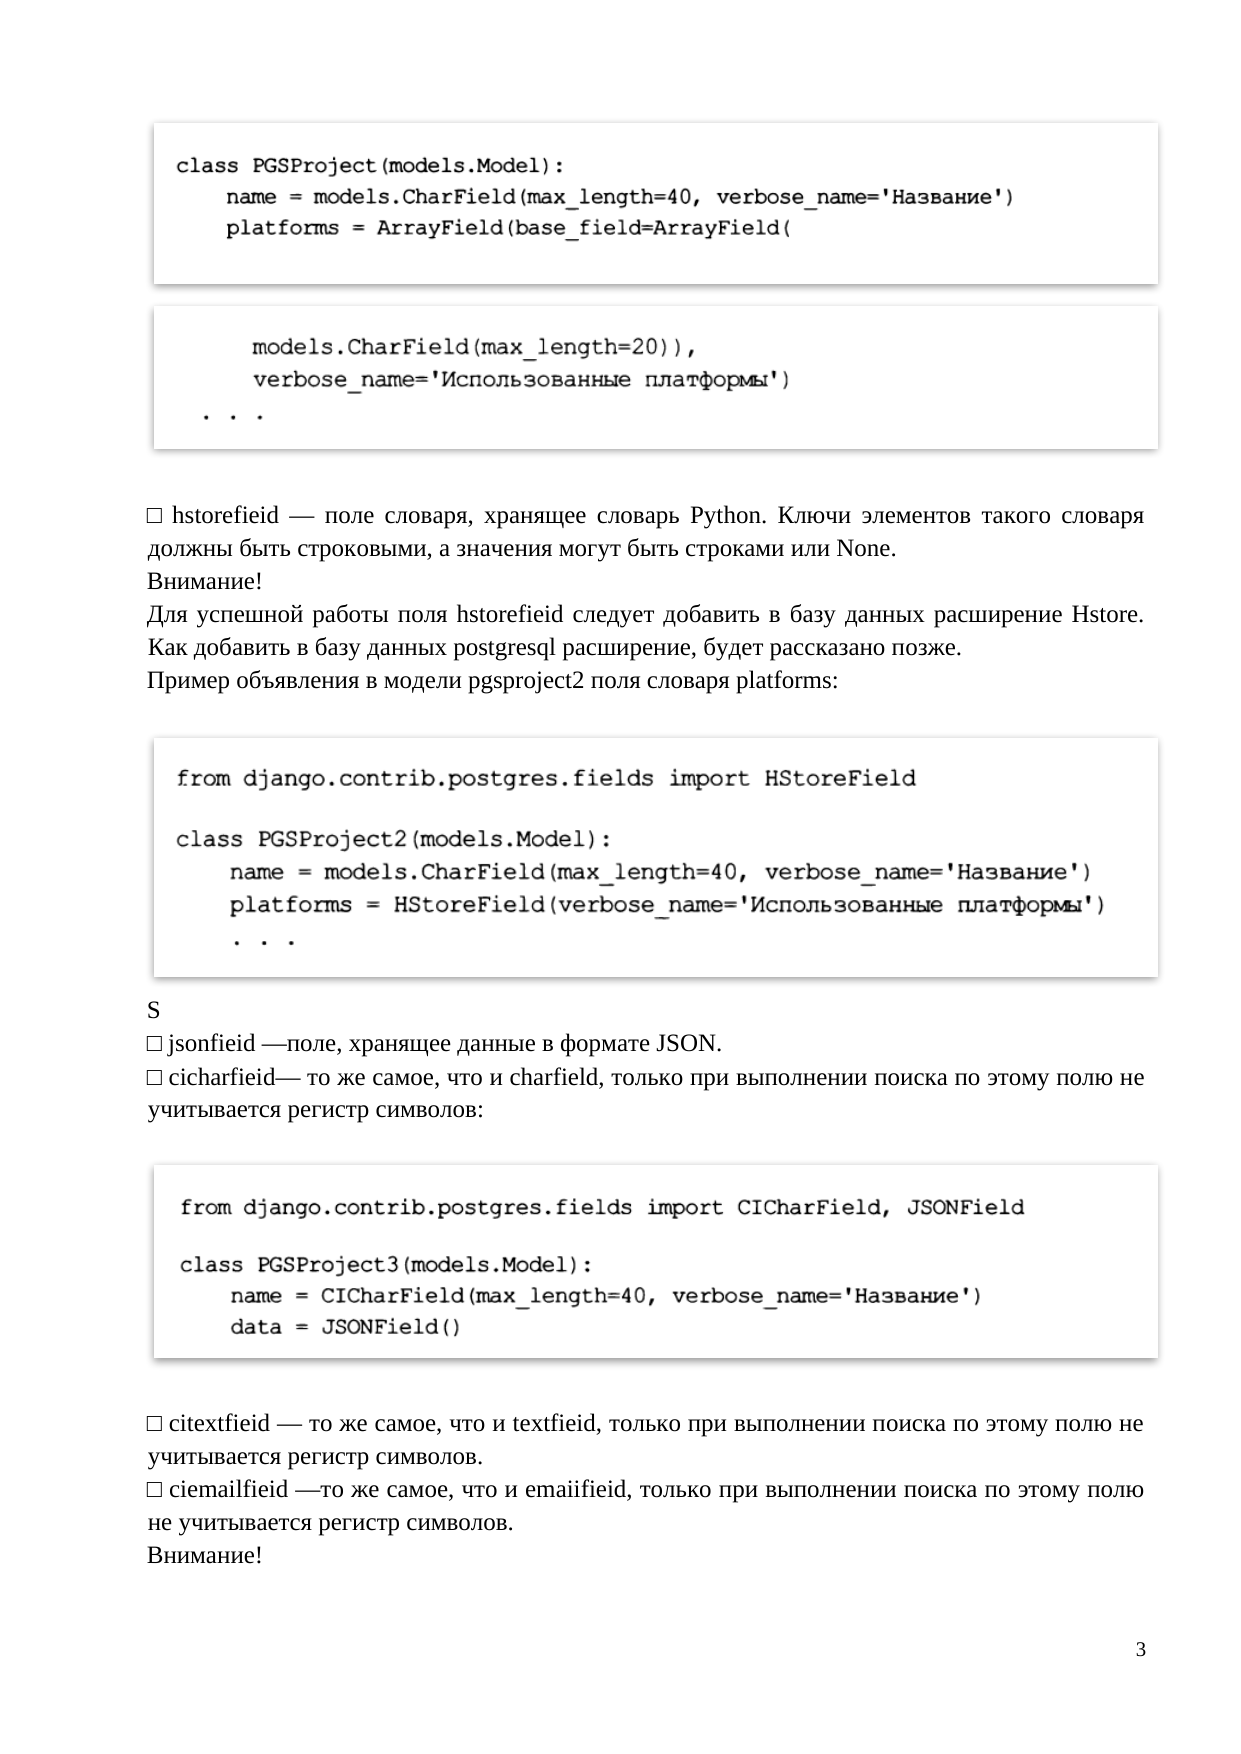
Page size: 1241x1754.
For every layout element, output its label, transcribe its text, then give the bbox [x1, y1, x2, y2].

text □ hstorefieid — поле словаря, хранящее словарь Python. Ключи элементов такого словаря должны быть строковыми, а значения могут быть строками или None. [147, 500, 1146, 562]
picture [168, 1179, 1143, 1344]
text □ cicharfieid— то же самое, что и charfield, только при выполнении поиска по этому полю не учитывается регистр символов: [147, 1062, 1146, 1123]
text □ jsonfieid —поле, хранящее данные в формате JSON. [147, 1028, 1146, 1057]
text S [147, 996, 1146, 1024]
text Внимание! [147, 1540, 1146, 1569]
text Пример объявления в модели pgsproject2 поля словаря platforms: [147, 665, 1146, 694]
picture [168, 138, 1143, 270]
text □ ciemailfieid —то же самое, что и emaiifieid, только при выполнении поиска по этому полю не учитывается регистр символов. [147, 1474, 1146, 1536]
picture [168, 321, 1143, 434]
text Внимание! [147, 566, 1146, 594]
picture [168, 753, 1143, 962]
text Для успешной работы поля hstorefieid следует добавить в базу данных расширение Hstore. Как добавить в базу данных postgresql расширение, будет рассказано позже. [147, 599, 1146, 661]
text □ citextfieid — то же самое, что и textfieid, только при выполнении поиска по этому полю не учитывается регистр символов. [147, 1408, 1146, 1470]
